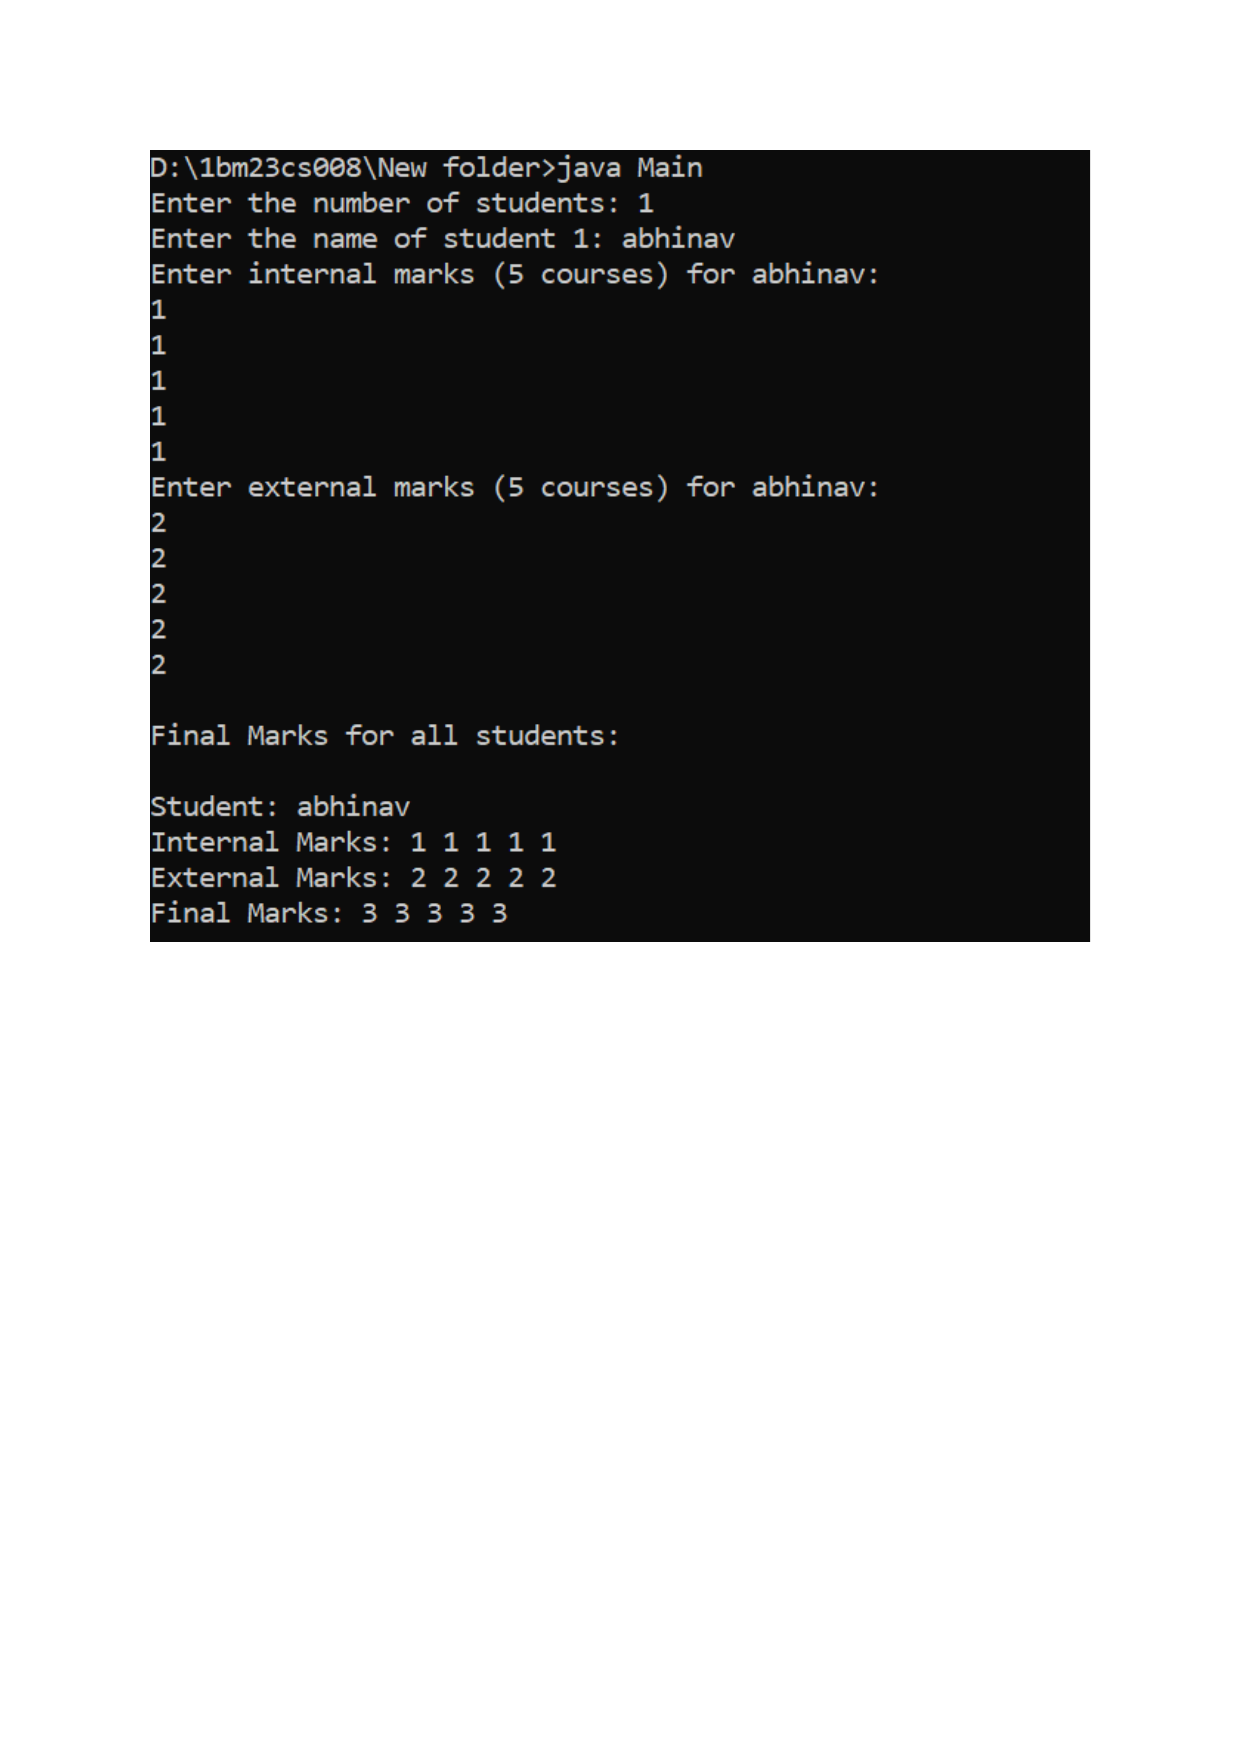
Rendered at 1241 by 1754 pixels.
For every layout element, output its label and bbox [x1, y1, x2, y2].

picture [150, 150, 1091, 942]
